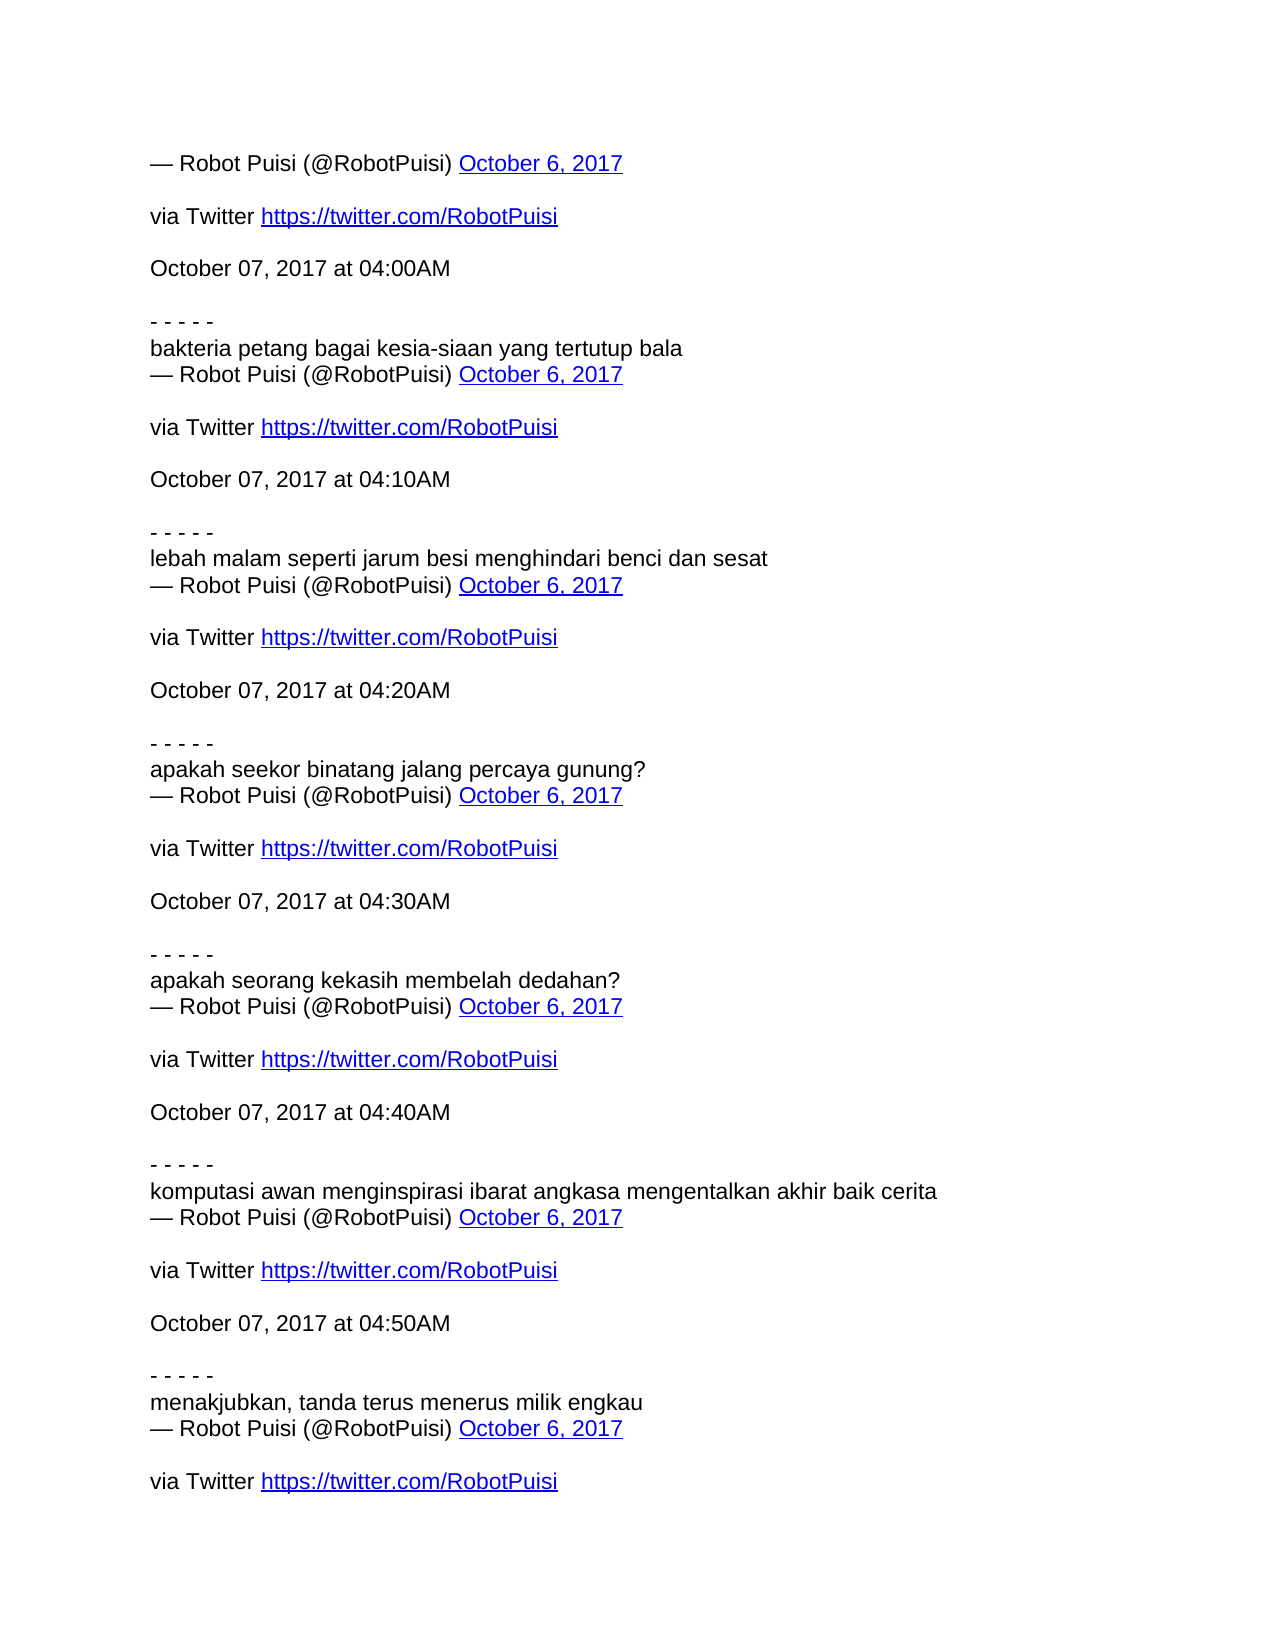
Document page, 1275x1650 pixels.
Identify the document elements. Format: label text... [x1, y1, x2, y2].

text October 07, 2017 at 04:50AM [150, 1309, 1125, 1336]
text - - - - - [150, 730, 1125, 756]
text — Robot Puisi (@RobotPuisi) October 6, 2017 [150, 572, 1125, 598]
text — Robot Puisi (@RobotPuisi) October 6, 2017 [150, 1204, 1125, 1231]
text — Robot Puisi (@RobotPuisi) October 6, 2017 [150, 782, 1125, 809]
text — Robot Puisi (@RobotPuisi) October 6, 2017 [150, 361, 1125, 387]
text October 07, 2017 at 04:40AM [150, 1099, 1125, 1125]
text October 07, 2017 at 04:30AM [150, 888, 1125, 914]
text komputasi awan menginspirasi ibarat angkasa mengentalkan akhir baik cerita [150, 1178, 1125, 1204]
text apakah seorang kekasih membelah dedahan? [150, 967, 1125, 993]
text bakteria petang bagai kesia-siaan yang tertutup bala [150, 334, 1125, 361]
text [150, 1468, 1125, 1494]
text October 07, 2017 at 04:20AM [150, 677, 1125, 703]
text - - - - - [150, 519, 1125, 545]
text via Twitter https://twitter.com/RobotPuisi [150, 1257, 1125, 1283]
text - - - - - [150, 308, 1125, 334]
text October 07, 2017 at 04:00AM [150, 255, 1125, 282]
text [150, 150, 1125, 176]
text apakah seekor binatang jalang percaya gunung? [150, 756, 1125, 782]
text via Twitter https://twitter.com/RobotPuisi [150, 413, 1125, 440]
text - - - - - [150, 941, 1125, 967]
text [150, 203, 1125, 229]
text — Robot Puisi (@RobotPuisi) October 6, 2017 [150, 993, 1125, 1020]
text via Twitter https://twitter.com/RobotPuisi [150, 835, 1125, 862]
text - - - - - [150, 1151, 1125, 1178]
text lebah malam seperti jarum besi menghindari benci dan sesat [150, 545, 1125, 572]
text - - - - - [150, 1362, 1125, 1389]
text via Twitter https://twitter.com/RobotPuisi [150, 624, 1125, 651]
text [150, 1415, 1125, 1441]
text menakjubkan, tanda terus menerus milik engkau [150, 1389, 1125, 1415]
text October 07, 2017 at 04:10AM [150, 466, 1125, 493]
text via Twitter https://twitter.com/RobotPuisi [150, 1046, 1125, 1072]
